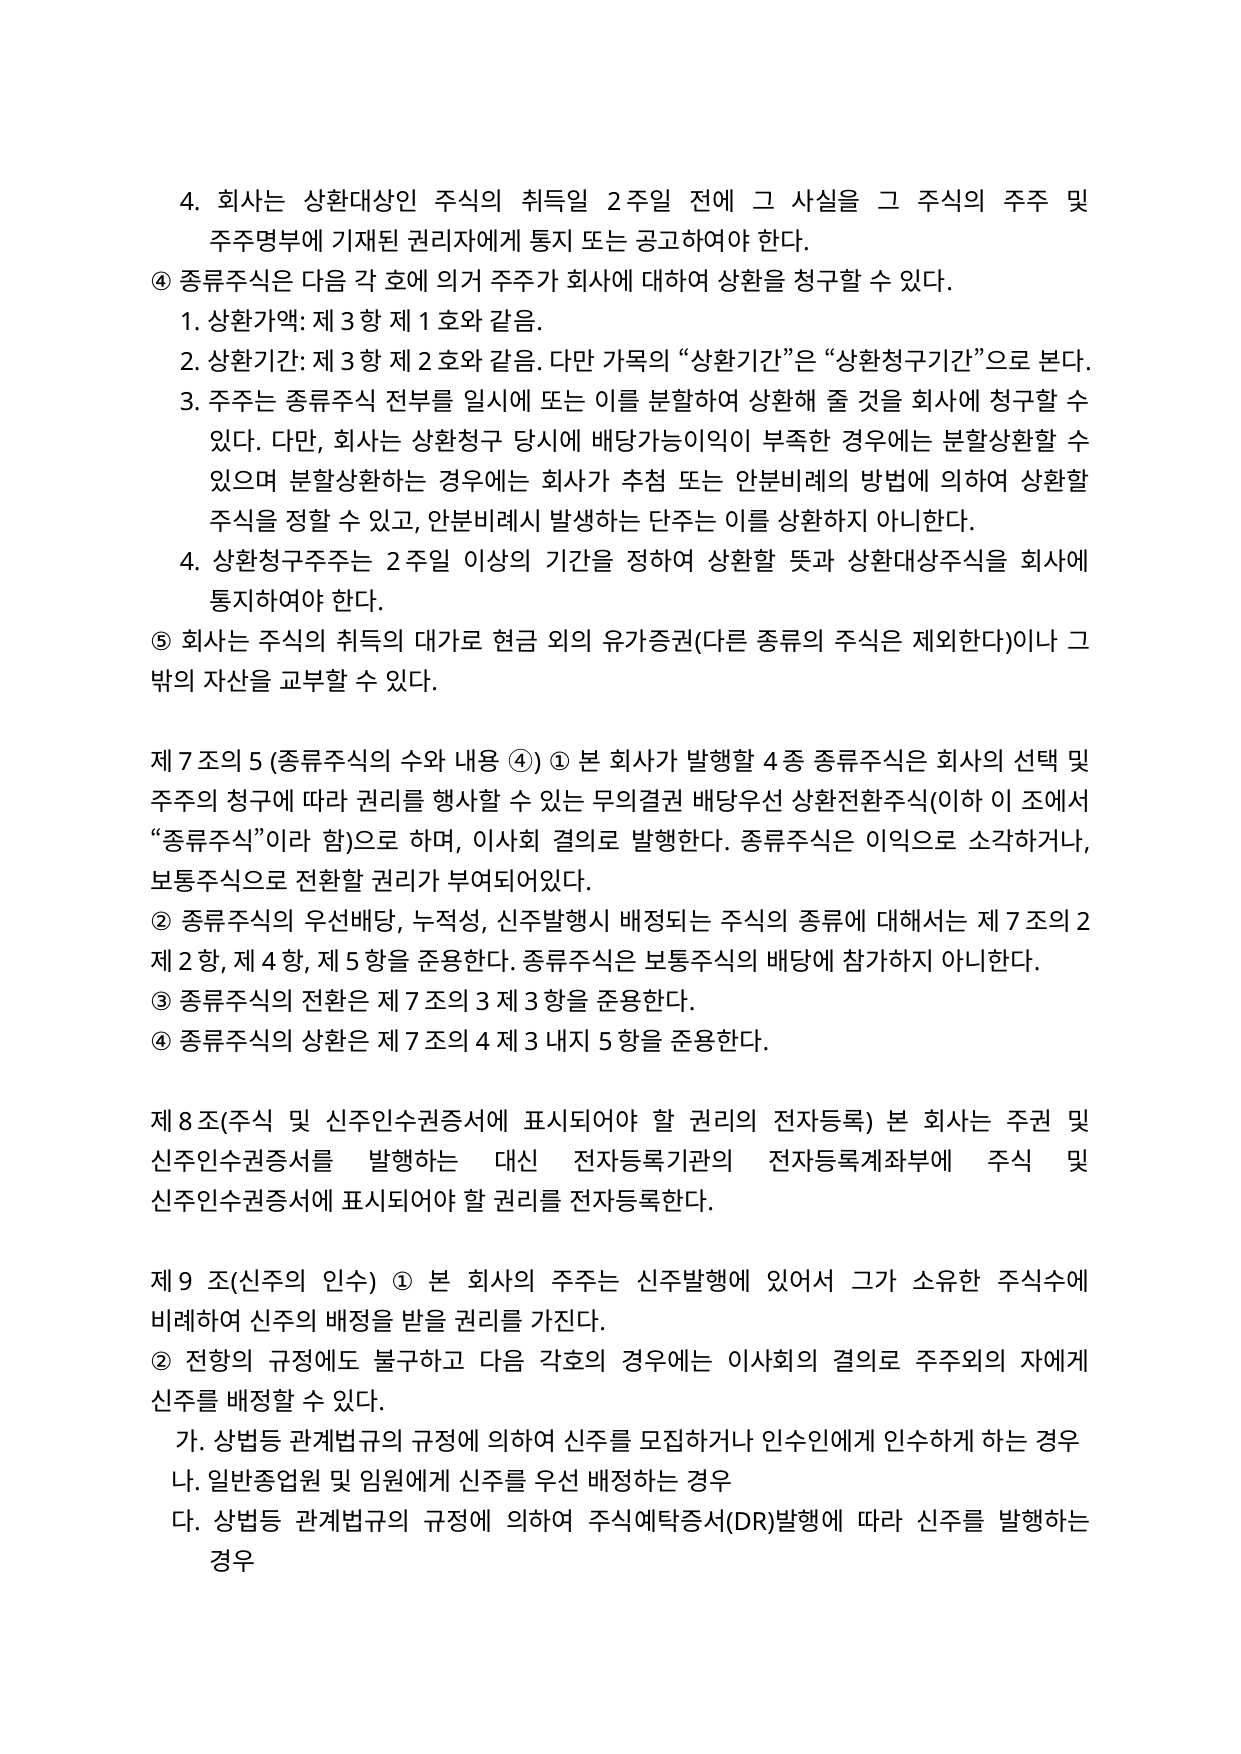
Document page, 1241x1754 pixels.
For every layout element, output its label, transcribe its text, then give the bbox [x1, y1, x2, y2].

text ④ 종류주식은 다음 각 호에 의거 주주가 회사에 대하여 상환을 청구할 수 있다. [150, 257, 1090, 297]
text 제9 조(신주의 인수) ① 본 회사의 주주는 신주발행에 있어서 그가 소유한 주식수에 비례하여 신주의 배정을 받을 권리를 가진다. [150, 1257, 1090, 1337]
text ② 전항의 규정에도 불구하고 다음 각호의 경우에는 이사회의 결의로 주주외의 자에게 신주를 배정할 수 있다. [150, 1337, 1090, 1417]
text 3. 주주는 종류주식 전부를 일시에 또는 이를 분할하여 상환해 줄 것을 회사에 청구할 수 있다. 다만, 회사는 상환청구 당시에 배당가능이익이 부족한 경우에는 분할상환할 수 있으며 분할상환하는 경우에는 회사가 추첨 또는 안분비례의 방법에 의하여 상환할 주식을 정할 수 있고, 안분비례시 발생하는 단주는 이를 상환하지 아니한다. [179, 377, 1090, 537]
list 상법등 관계법규의 규정에 의하여 신주를 모집하거나 인수인에게 인수하게 하는 경우 [175, 1417, 1090, 1457]
text ⑤ 회사는 주식의 취득의 대가로 현금 외의 유가증권(다른 종류의 주식은 제외한다)이나 그 밖의 자산을 교부할 수 있다. [150, 617, 1090, 697]
text 4. 상환청구주주는 2주일 이상의 기간을 정하여 상환할 뜻과 상환대상주식을 회사에 통지하여야 한다. [179, 537, 1090, 617]
text 2. 상환기간: 제3항 제2호와 같음. 다만 가목의 “상환기간”은 “상환청구기간”으로 본다. [179, 337, 1090, 377]
text 다. 상법등 관계법규의 규정에 의하여 주식예탁증서(DR)발행에 따라 신주를 발행하는 경우 [171, 1497, 1090, 1577]
text 나. 일반종업원 및 임원에게 신주를 우선 배정하는 경우 [171, 1457, 1090, 1497]
text 1. 상환가액: 제3항 제1호와 같음. [179, 297, 1090, 337]
text ② 종류주식의 우선배당, 누적성, 신주발행시 배정되는 주식의 종류에 대해서는 제7조의2 제2항, 제4항, 제5항을 준용한다. 종류주식은 보통주식의 배당에 참가하지 아니한다. [150, 897, 1090, 977]
text 제7조의5 (종류주식의 수와 내용 ④) ① 본 회사가 발행할 4종 종류주식은 회사의 선택 및 주주의 청구에 따라 권리를 행사할 수 있는 무의결권 배당우선 상환전환주식(이하 이 조에서 “종류주식”이라 함)으로 하며, 이사회 결의로 발행한다. 종류주식은 이익으로 소각하거나, 보통주식으로 전환할 권리가 부여되어있다. [150, 737, 1090, 897]
text 4. 회사는 상환대상인 주식의 취득일 2주일 전에 그 사실을 그 주식의 주주 및 주주명부에 기재된 권리자에게 통지 또는 공고하여야 한다. [179, 177, 1090, 257]
text 제8조(주식 및 신주인수권증서에 표시되어야 할 권리의 전자등록) 본 회사는 주권 및 신주인수권증서를 발행하는 대신 전자등록기관의 전자등록계좌부에 주식 및 신주인수권증서에 표시되어야 할 권리를 전자등록한다. [150, 1097, 1090, 1217]
text ③ 종류주식의 전환은 제7조의3 제3항을 준용한다. [150, 977, 1090, 1017]
text ④ 종류주식의 상환은 제7조의4 제3 내지 5항을 준용한다. [150, 1017, 1090, 1057]
